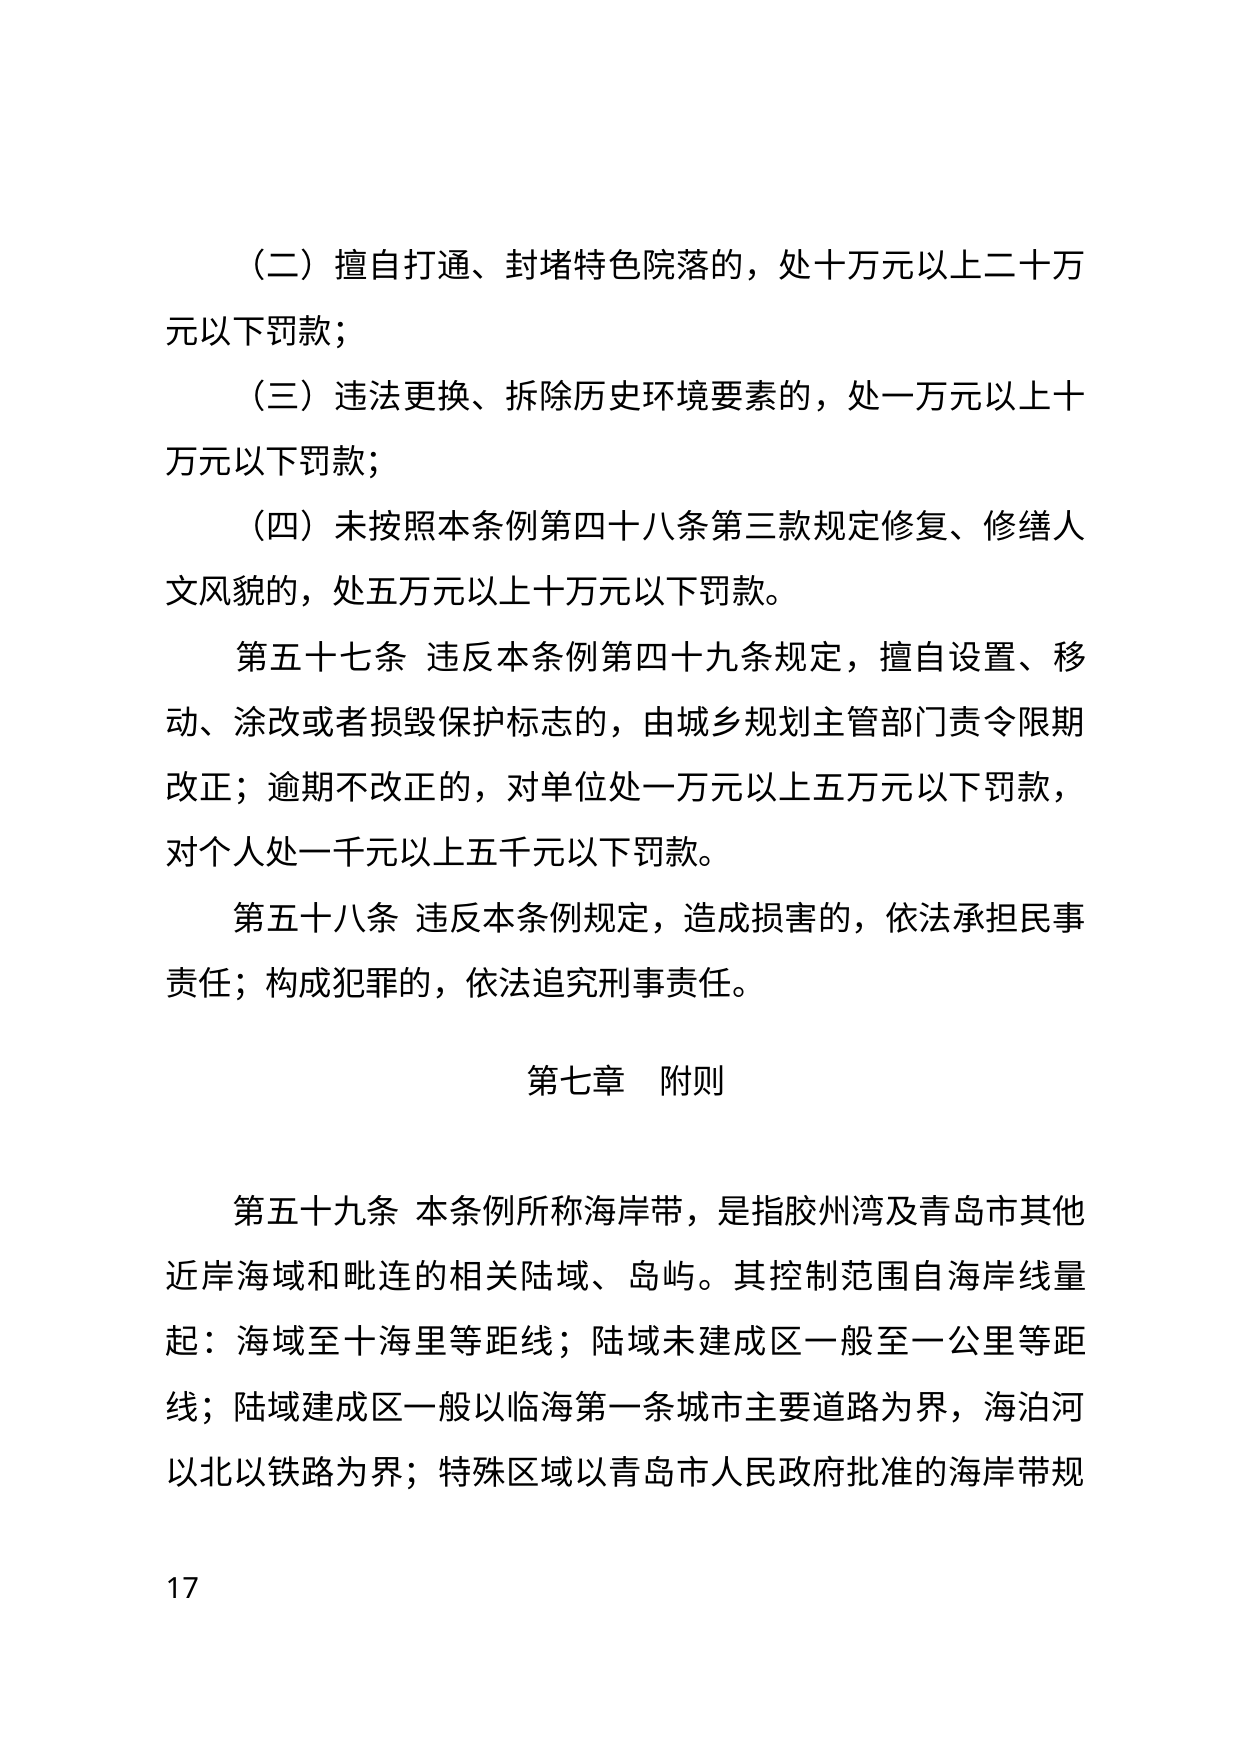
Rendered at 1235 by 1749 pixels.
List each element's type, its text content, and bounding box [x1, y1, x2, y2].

text 第七章 附则 [165, 1046, 1087, 1111]
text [165, 1176, 1087, 1502]
text 第五十八条 违反本条例规定，造成损害的，依法承担民事责任；构成犯罪的，依法追究刑事责任。 [165, 883, 1087, 1013]
text 第五十七条 违反本条例第四十九条规定，擅自设置、移动、涂改或者损毁保护标志的，由城乡规划主管部门责令限期改正；逾期不改正的，对单位处一万元以上五万元以下罚款，对个人处一千元以上五千元以下罚款。 [165, 622, 1087, 883]
text （三）违法更换、拆除历史环境要素的，处一万元以上十万元以下罚款； [165, 361, 1087, 492]
text （二）擅自打通、封堵特色院落的，处十万元以上二十万元以下罚款； [165, 231, 1087, 361]
text （四）未按照本条例第四十八条第三款规定修复、修缮人文风貌的，处五万元以上十万元以下罚款。 [165, 492, 1087, 622]
